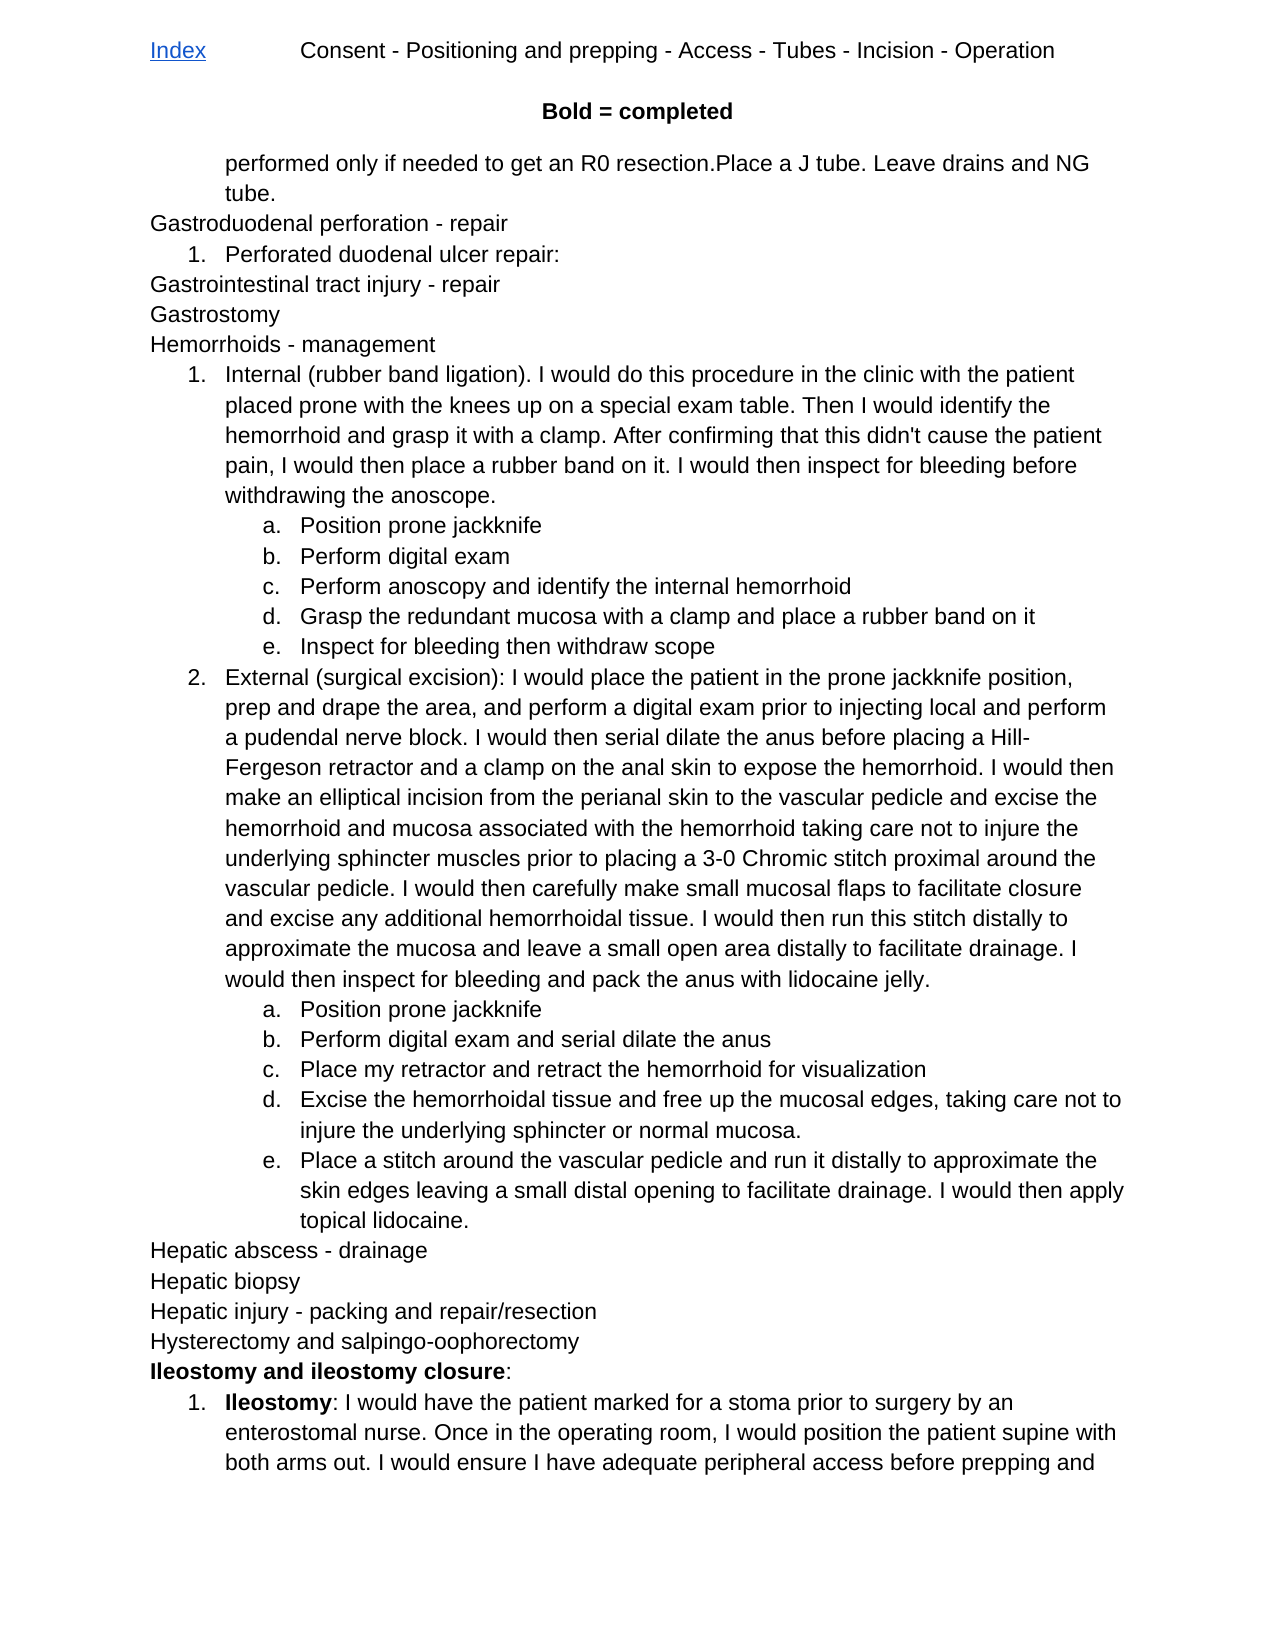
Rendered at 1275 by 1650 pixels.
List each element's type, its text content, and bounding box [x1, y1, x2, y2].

list Perforated duodenal ulcer repair: [187, 241, 1125, 267]
text Gastroduodenal perforation - repair [150, 210, 1125, 237]
list Inspect for bleeding then withdraw scope [262, 633, 1125, 660]
list Grasp the redundant mucosa with a clamp and place a rubber band on it [262, 603, 1125, 629]
text Ileostomy and ileostomy closure: [150, 1358, 1125, 1385]
text Hepatic abscess - drainage [150, 1237, 1125, 1264]
text Hepatic biopsy [150, 1268, 1125, 1294]
text Hysterectomy and salpingo-oophorectomy [150, 1328, 1125, 1354]
text Gastrostomy [150, 301, 1125, 327]
list Perform digital exam and serial dilate the anus [262, 1026, 1125, 1052]
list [187, 150, 1125, 207]
list External (surgical excision): I would place the patient in the prone jackknife position, prep and drape the area, and perform a digital exam prior to injecting local and perform a pudendal nerve block. I would then serial dilate the anus before placing a Hill-Fergeson retractor and a clamp on the anal skin to expose the hemorrhoid. I would then make an elliptical incision from the perianal skin to the vascular pedicle and excise the hemorrhoid and mucosa associated with the hemorrhoid taking care not to injure the underlying sphincter muscles prior to placing a 3-0 Chromic stitch proximal around the vascular pedicle. I would then carefully make small mucosal flaps to facilitate closure and excise any additional hemorrhoidal tissue. I would then run this stitch distally to approximate the mucosa and leave a small open area distally to facilitate drainage. I would then inspect for bleeding and pack the anus with lidocaine jelly. [187, 663, 1125, 992]
list Perform digital exam [262, 543, 1125, 569]
list Perform anoscopy and identify the internal hemorrhoid [262, 573, 1125, 599]
list Excise the hemorrhoidal tissue and free up the mucosal edges, taking care not to injure the underlying sphincter or normal mucosa. [262, 1086, 1125, 1143]
text Hemorrhoids - management [150, 331, 1125, 358]
list Internal (rubber band ligation). I would do this procedure in the clinic with the patient placed prone with the knees up on a special exam table. Then I would identify the hemorrhoid and grasp it with a clamp. After confirming that this didn't cause the patient pain, I would then place a rubber band on it. I would then inspect for bleeding before withdrawing the anoscope. [187, 361, 1125, 509]
list Place my retractor and retract the hemorrhoid for visualization [262, 1056, 1125, 1083]
list Position prone jackknife [262, 512, 1125, 539]
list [187, 1388, 1125, 1475]
list Position prone jackknife [262, 996, 1125, 1022]
text Hepatic injury - packing and repair/resection [150, 1298, 1125, 1324]
list Place a stitch around the vascular pedicle and run it distally to approximate the skin edges leaving a small distal opening to facilitate drainage. I would then apply topical lidocaine. [262, 1147, 1125, 1234]
text Gastrointestinal tract injury - repair [150, 271, 1125, 297]
